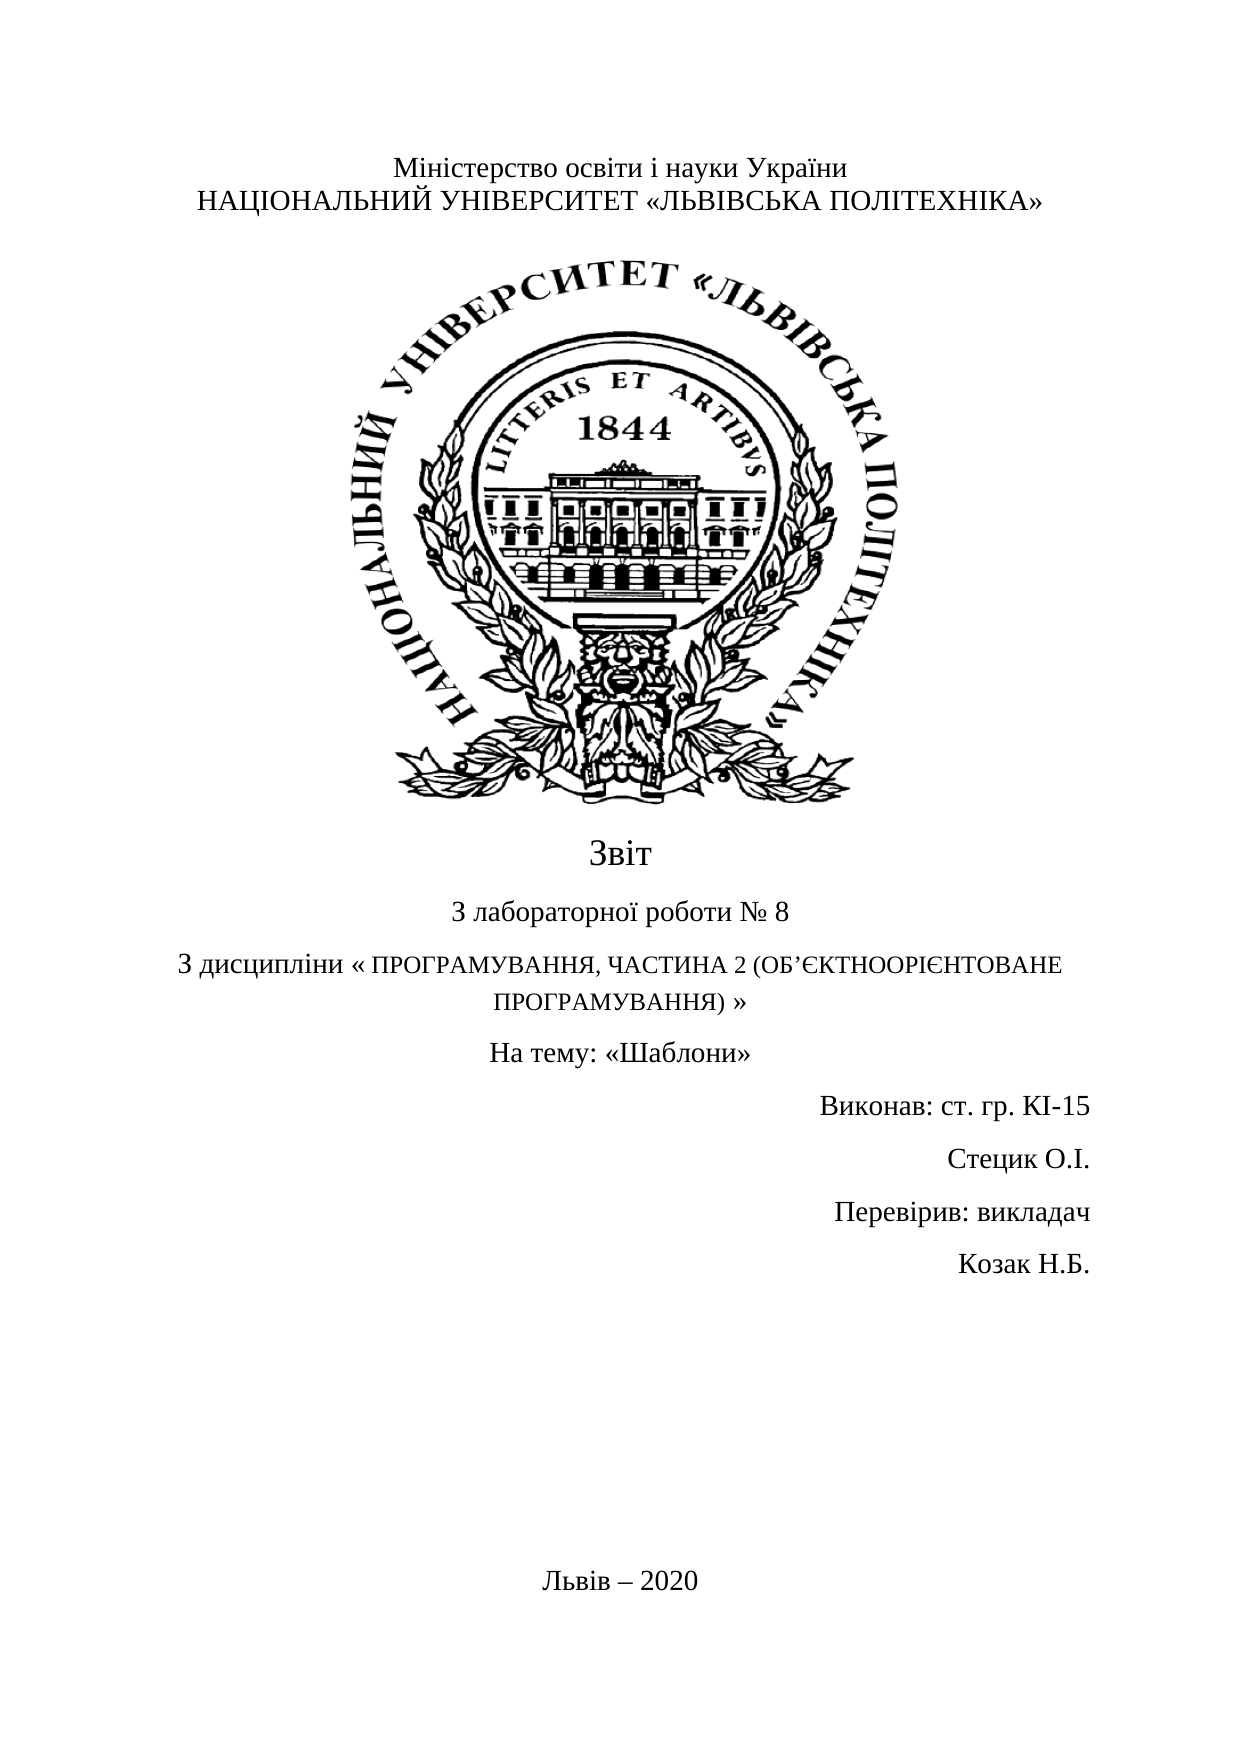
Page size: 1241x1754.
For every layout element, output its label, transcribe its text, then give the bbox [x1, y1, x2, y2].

text Міністерство освіти і науки України [150, 150, 1090, 183]
picture [333, 250, 907, 812]
text Звіт [150, 830, 1090, 873]
text З дисципліни « ПРОГРАМУВАННЯ, ЧАСТИНА 2 (ОБ’ЄКТНООРІЄНТОВАНЕ ПРОГРАМУВАННЯ) » [150, 946, 1090, 1016]
text На тему: «Шаблони» [150, 1035, 1090, 1069]
text З лабораторної роботи № 8 [150, 894, 1090, 927]
text Виконав: ст. гр. КІ-15 [150, 1088, 1090, 1122]
text Перевірив: викладач [150, 1194, 1090, 1227]
text Львів – 2020 [150, 1563, 1090, 1597]
text Козак Н.Б. [150, 1247, 1090, 1280]
text Стецик О.І. [150, 1141, 1090, 1174]
text НАЦІОНАЛЬНИЙ УНІВЕРСИТЕТ «ЛЬВІВСЬКА ПОЛІТЕХНІКА» [150, 183, 1090, 217]
